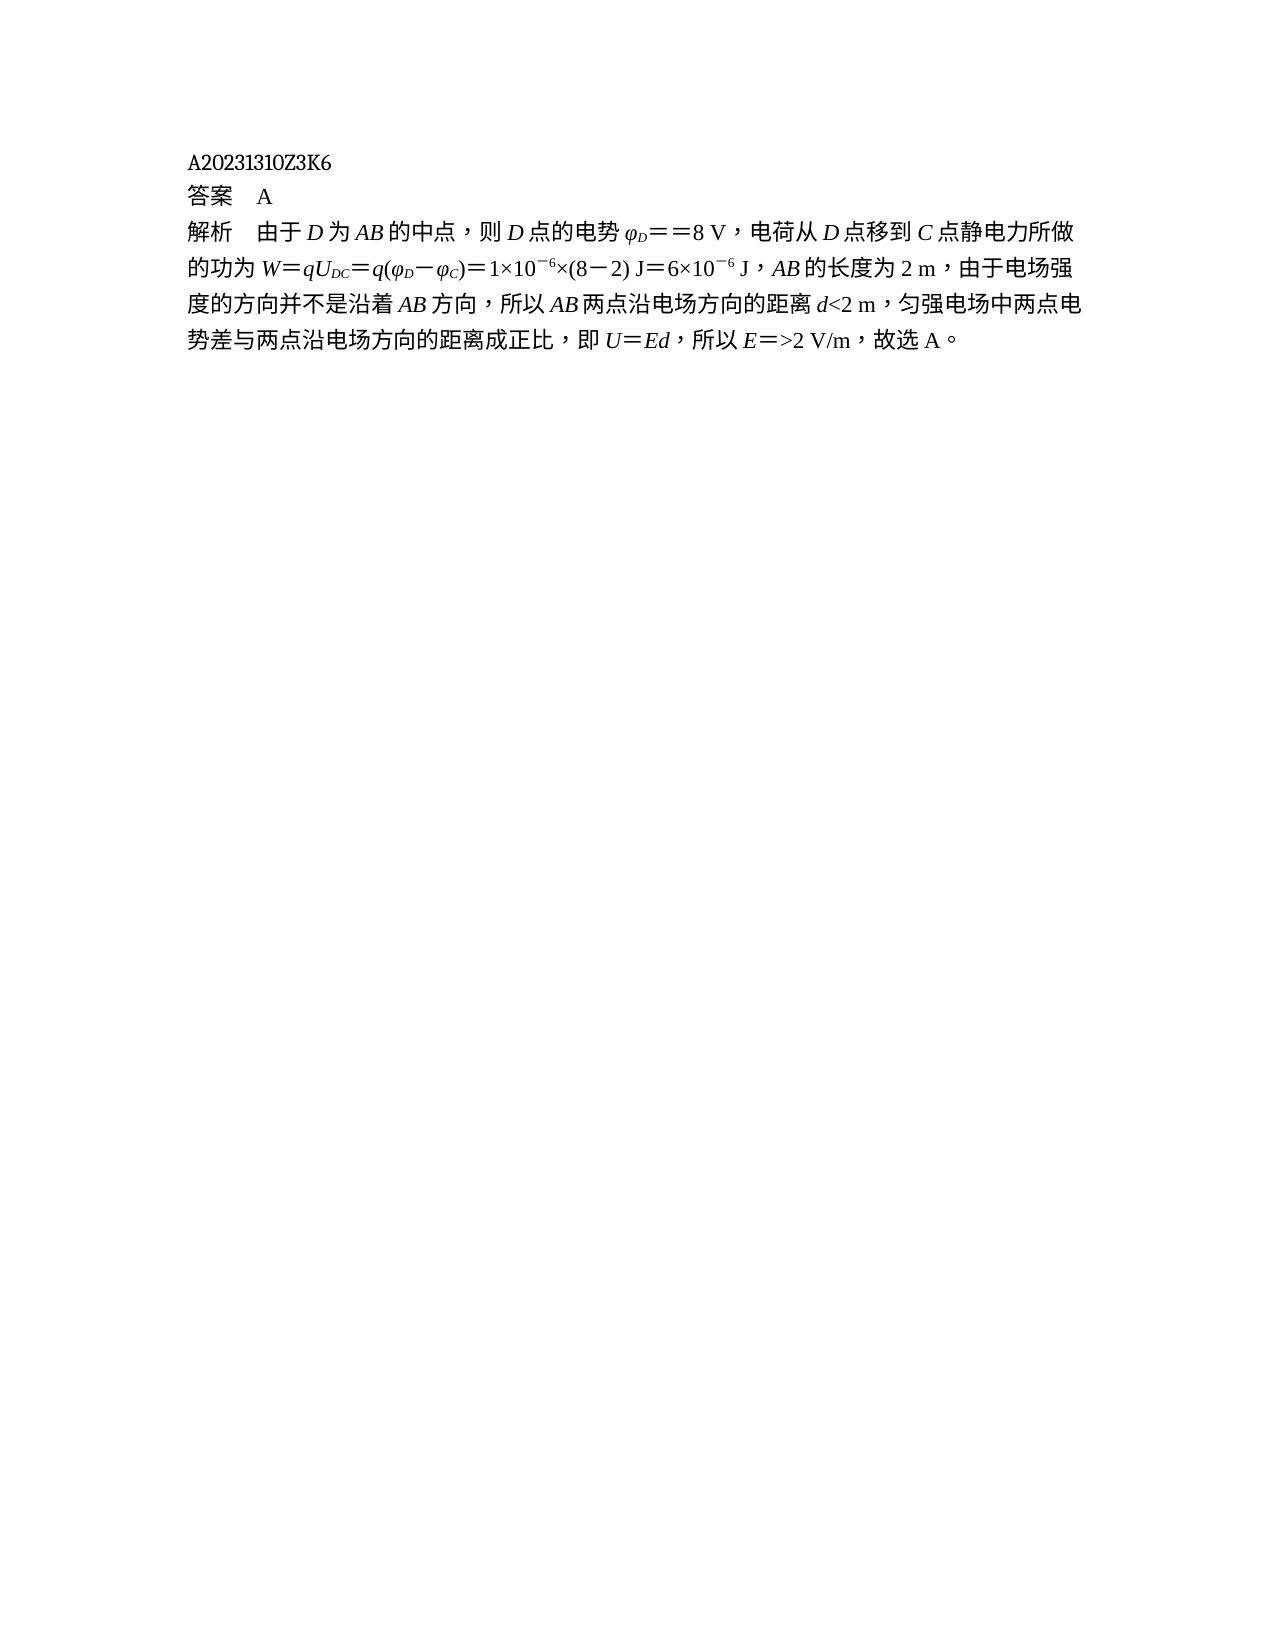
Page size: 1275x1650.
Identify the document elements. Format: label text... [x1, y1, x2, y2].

text 答案 A [187, 180, 1087, 211]
text A20231310Z3K6 [187, 150, 1087, 176]
text 解析 由于D为AB的中点，则D点的电势φD＝＝8 V，电荷从D点移到C点静电力所做的功为W＝qUDC＝q(φD－φC)＝1×10－6×(8－2) J＝6×10－6 J，AB的长度为2 m，由于电场强度的方向并不是沿着AB方向，所以AB两点沿电场方向的距离d<2 m，匀强电场中两点电势差与两点沿电场方向的距离成正比，即U＝Ed，所以E＝>2 V/m，故选A。 [187, 216, 1087, 355]
